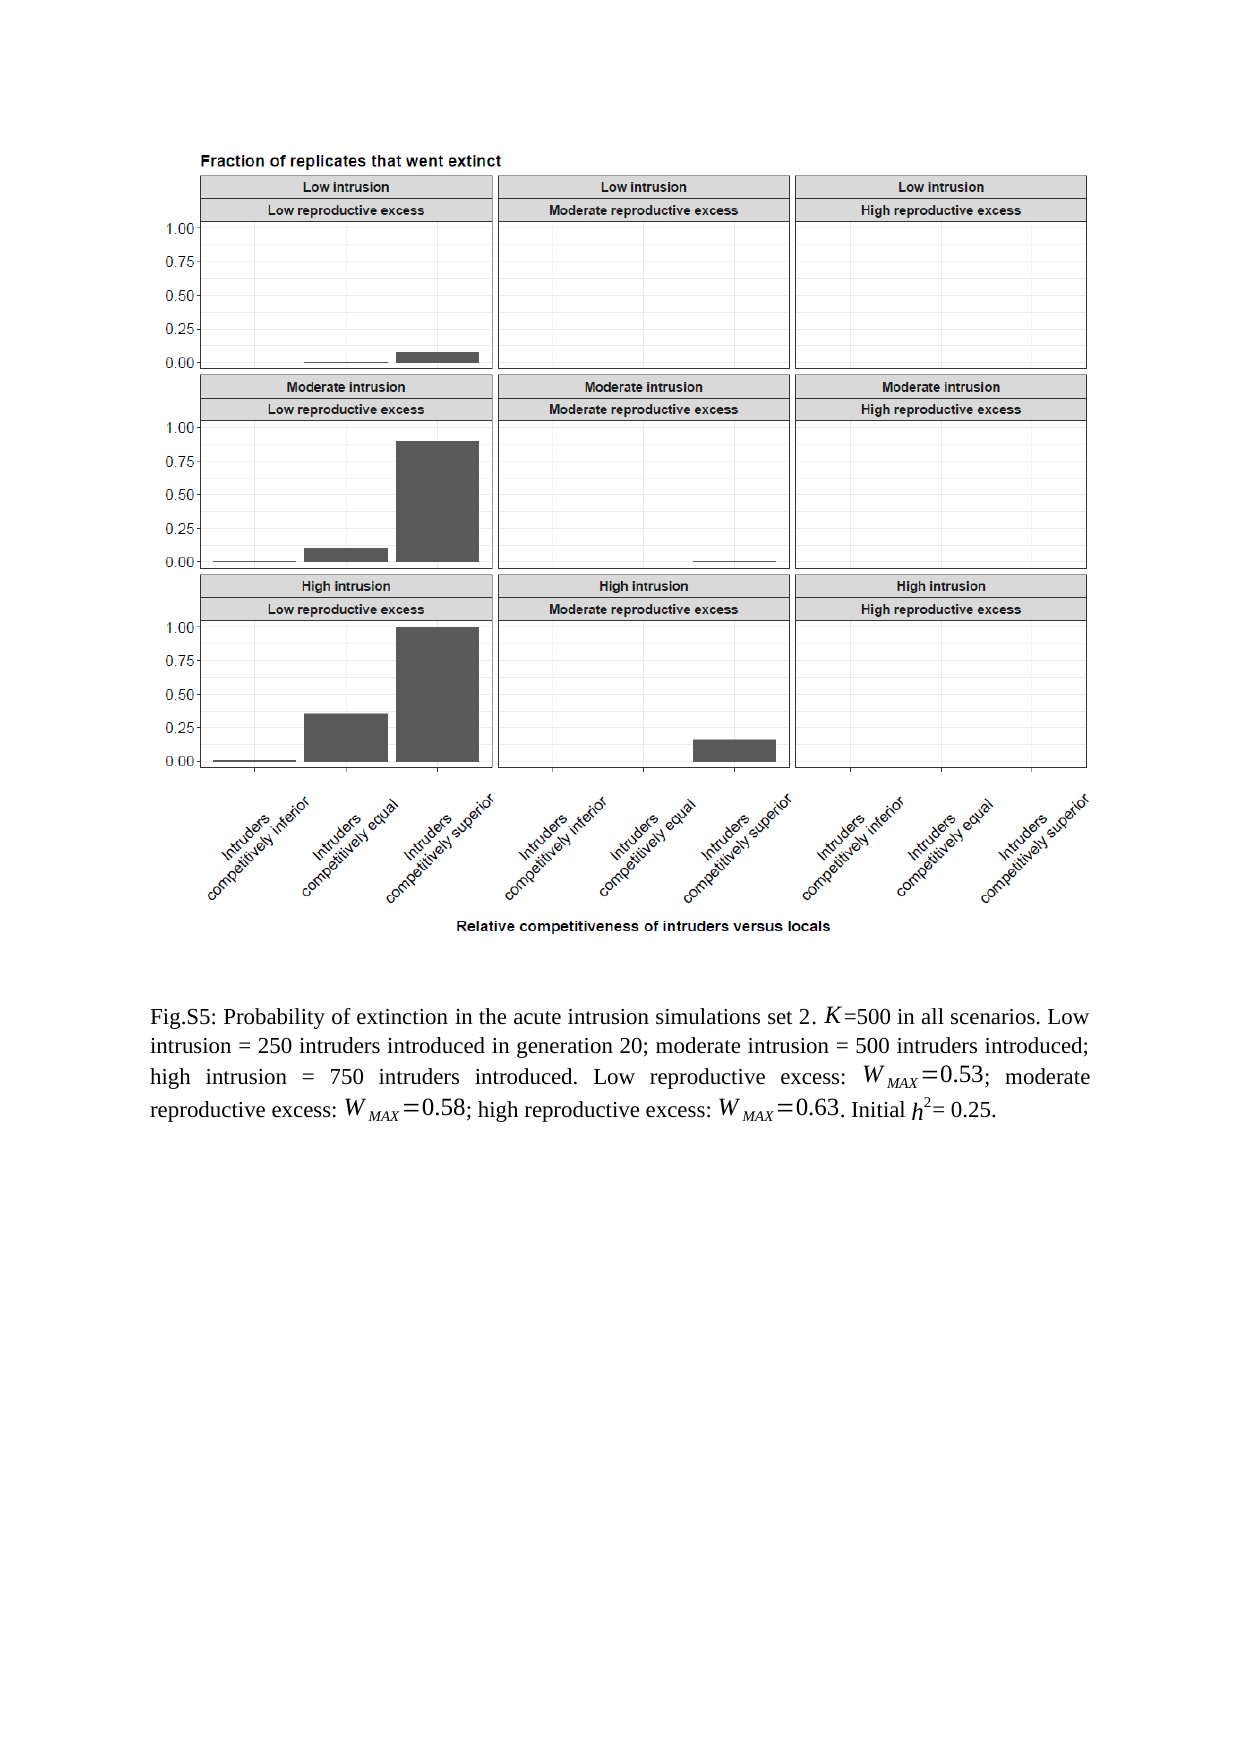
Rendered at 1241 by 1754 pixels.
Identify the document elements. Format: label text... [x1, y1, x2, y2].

text Fig.S5: Probability of extinction in the acute intrusion simulations set 2. =500 in all scenarios. Low intrusion = 250 intruders introduced in generation 20; moderate intrusion = 500 intruders introduced; high intrusion = 750 intruders introduced. Low reproductive excess: ; moderate reproductive excess: ; high reproductive excess: . Initial = 0.25. [150, 1002, 1090, 1125]
picture [150, 150, 1091, 939]
